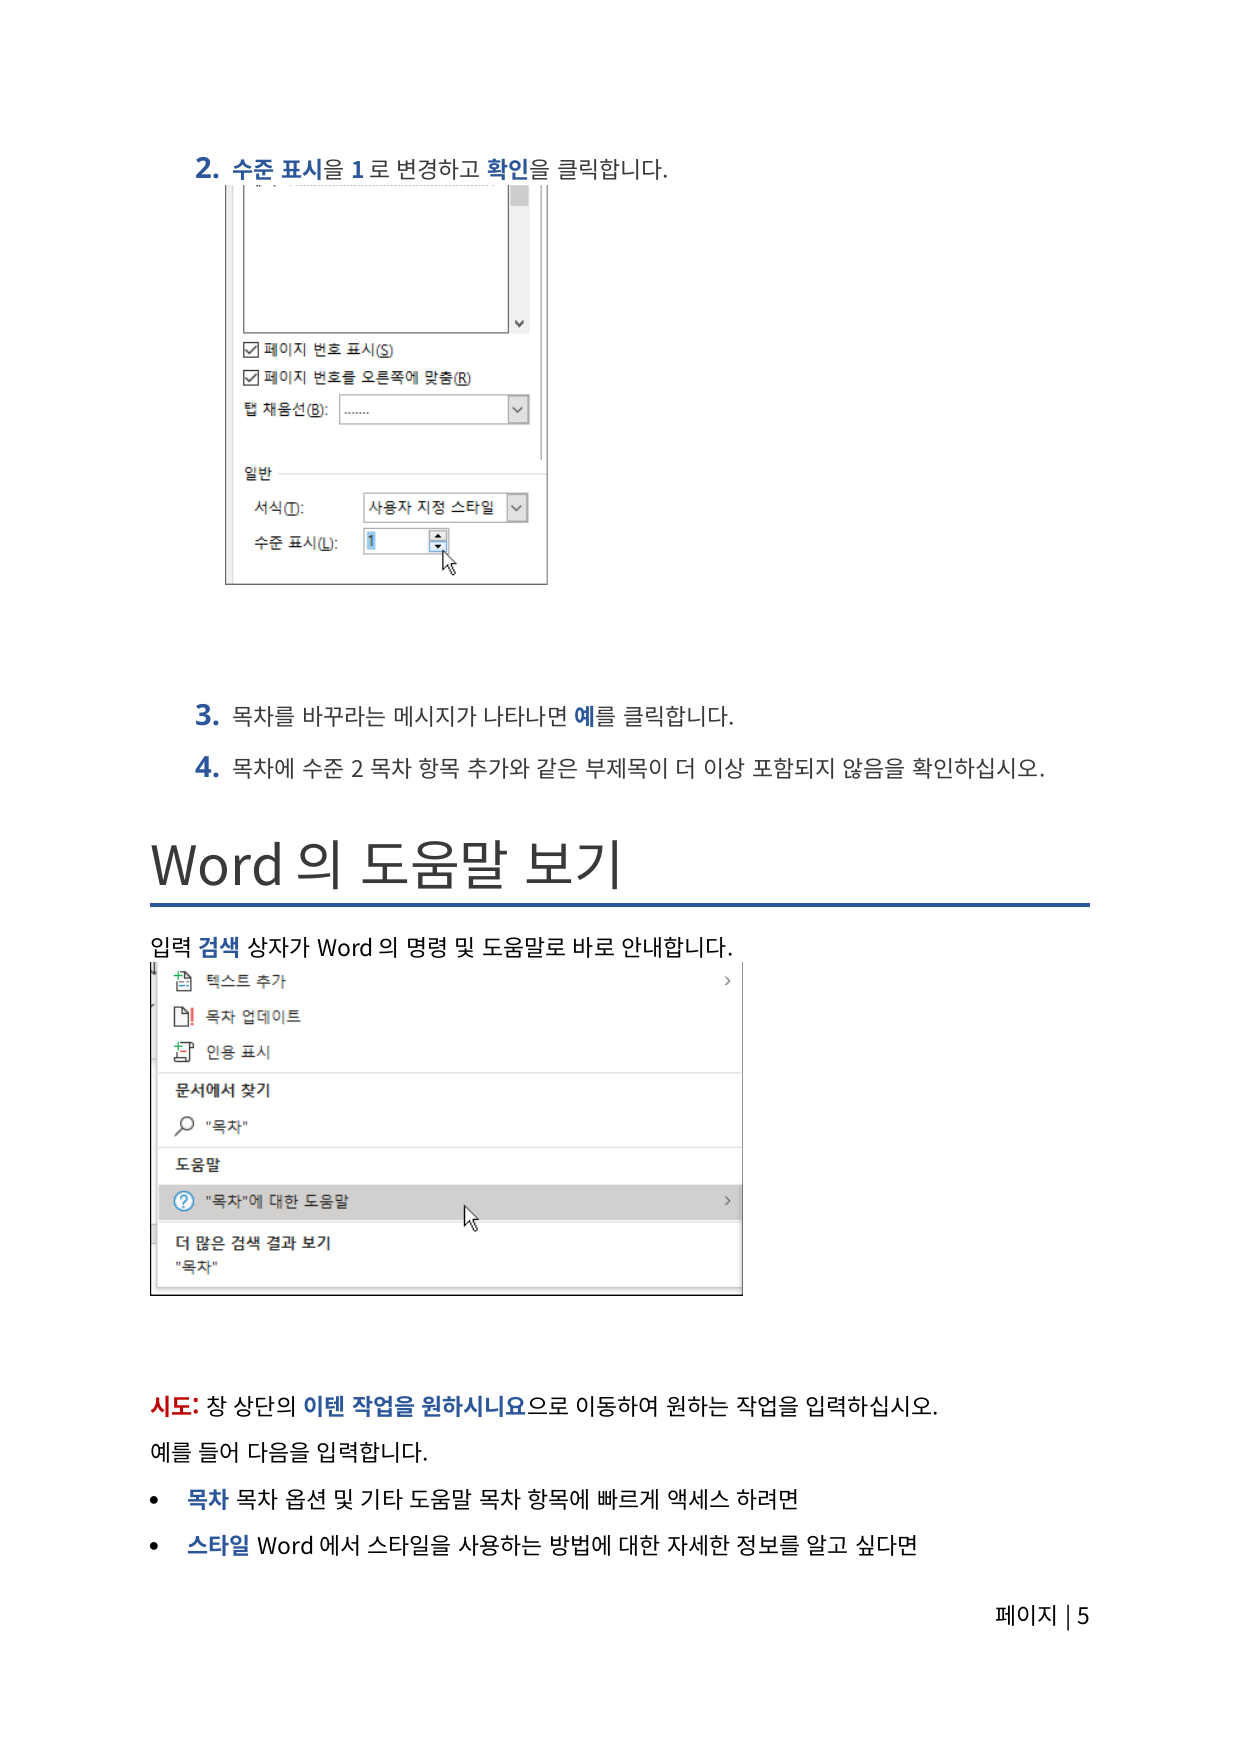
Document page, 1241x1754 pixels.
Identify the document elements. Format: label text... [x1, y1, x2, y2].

list 목차를 바꾸라는 메시지가 나타나면 예를 클릭합니다. [195, 697, 1090, 732]
picture [150, 962, 743, 1296]
picture [225, 185, 548, 585]
list 목차 목차 옵션 및 기타 도움말 목차 항목에 빠르게 액세스 하려면 [150, 1484, 1090, 1514]
text 시도: 창 상단의 이텐 작업을 원하시니요으로 이동하여 원하는 작업을 입력하십시오. [150, 1391, 1090, 1421]
text 예를 들어 다음을 입력합니다. [150, 1438, 1090, 1468]
list 스타일 Word에서 스타일을 사용하는 방법에 대한 자세한 정보를 알고 싶다면 [150, 1531, 1090, 1561]
list 목차에 수준 2 목차 항목 추가와 같은 부제목이 더 이상 포함되지 않음을 확인하십시오. [195, 749, 1090, 785]
text 입력 검색 상자가 Word의 명령 및 도움말로 바로 안내합니다. [150, 932, 1090, 962]
list 수준 표시을 1로 변경하고 확인을 클릭합니다. [195, 150, 1090, 186]
subtitle Word의 도움말 보기 [150, 822, 1090, 903]
